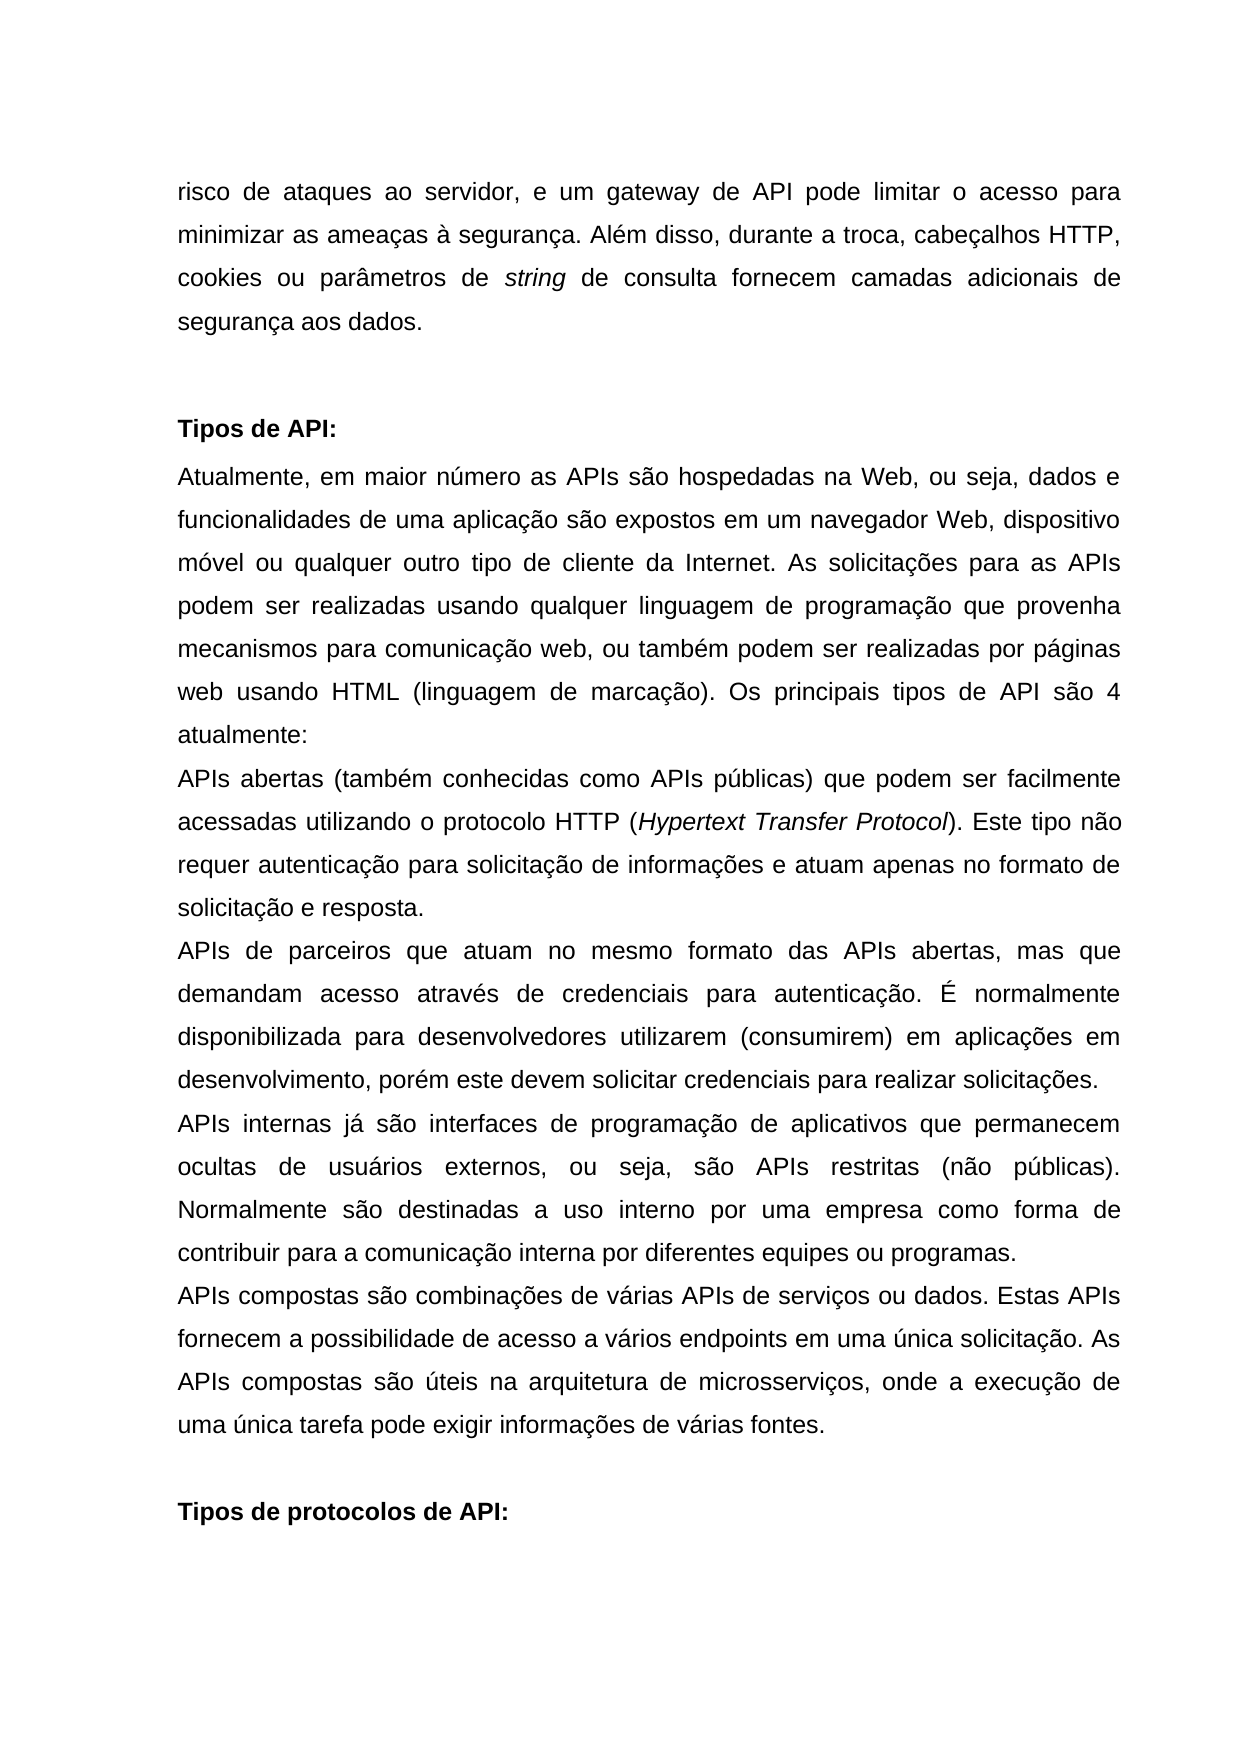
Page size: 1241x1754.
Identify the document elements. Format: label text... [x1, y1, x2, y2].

text Tipos de API: [177, 414, 1122, 443]
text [177, 177, 1122, 335]
text APIs compostas são combinações de várias APIs de serviços ou dados. Estas APIs fornecem a possibilidade de acesso a vários endpoints em uma única solicitação. As APIs compostas são úteis na arquitetura de microsserviços, onde a execução de uma única tarefa pode exigir informações de várias fontes. [177, 1281, 1122, 1439]
text Tipos de protocolos de API: [177, 1497, 1122, 1526]
text APIs internas já são interfaces de programação de aplicativos que permanecem ocultas de usuários externos, ou seja, são APIs restritas (não públicas). Normalmente são destinadas a uso interno por uma empresa como forma de contribuir para a comunicação interna por diferentes equipes ou programas. [177, 1109, 1122, 1267]
text Atualmente, em maior número as APIs são hospedadas na Web, ou seja, dados e funcionalidades de uma aplicação são expostos em um navegador Web, dispositivo móvel ou qualquer outro tipo de cliente da Internet. As solicitações para as APIs podem ser realizadas usando qualquer linguagem de programação que provenha mecanismos para comunicação web, ou também podem ser realizadas por páginas web usando HTML (linguagem de marcação). Os principais tipos de API são 4 atualmente: [177, 462, 1122, 749]
text APIs abertas (também conhecidas como APIs públicas) que podem ser facilmente acessadas utilizando o protocolo HTTP (Hypertext Transfer Protocol). Este tipo não requer autenticação para solicitação de informações e atuam apenas no formato de solicitação e resposta. [177, 764, 1122, 922]
text APIs de parceiros que atuam no mesmo formato das APIs abertas, mas que demandam acesso através de credenciais para autenticação. É normalmente disponibilizada para desenvolvedores utilizarem (consumirem) em aplicações em desenvolvimento, porém este devem solicitar credenciais para realizar solicitações. [177, 936, 1122, 1094]
